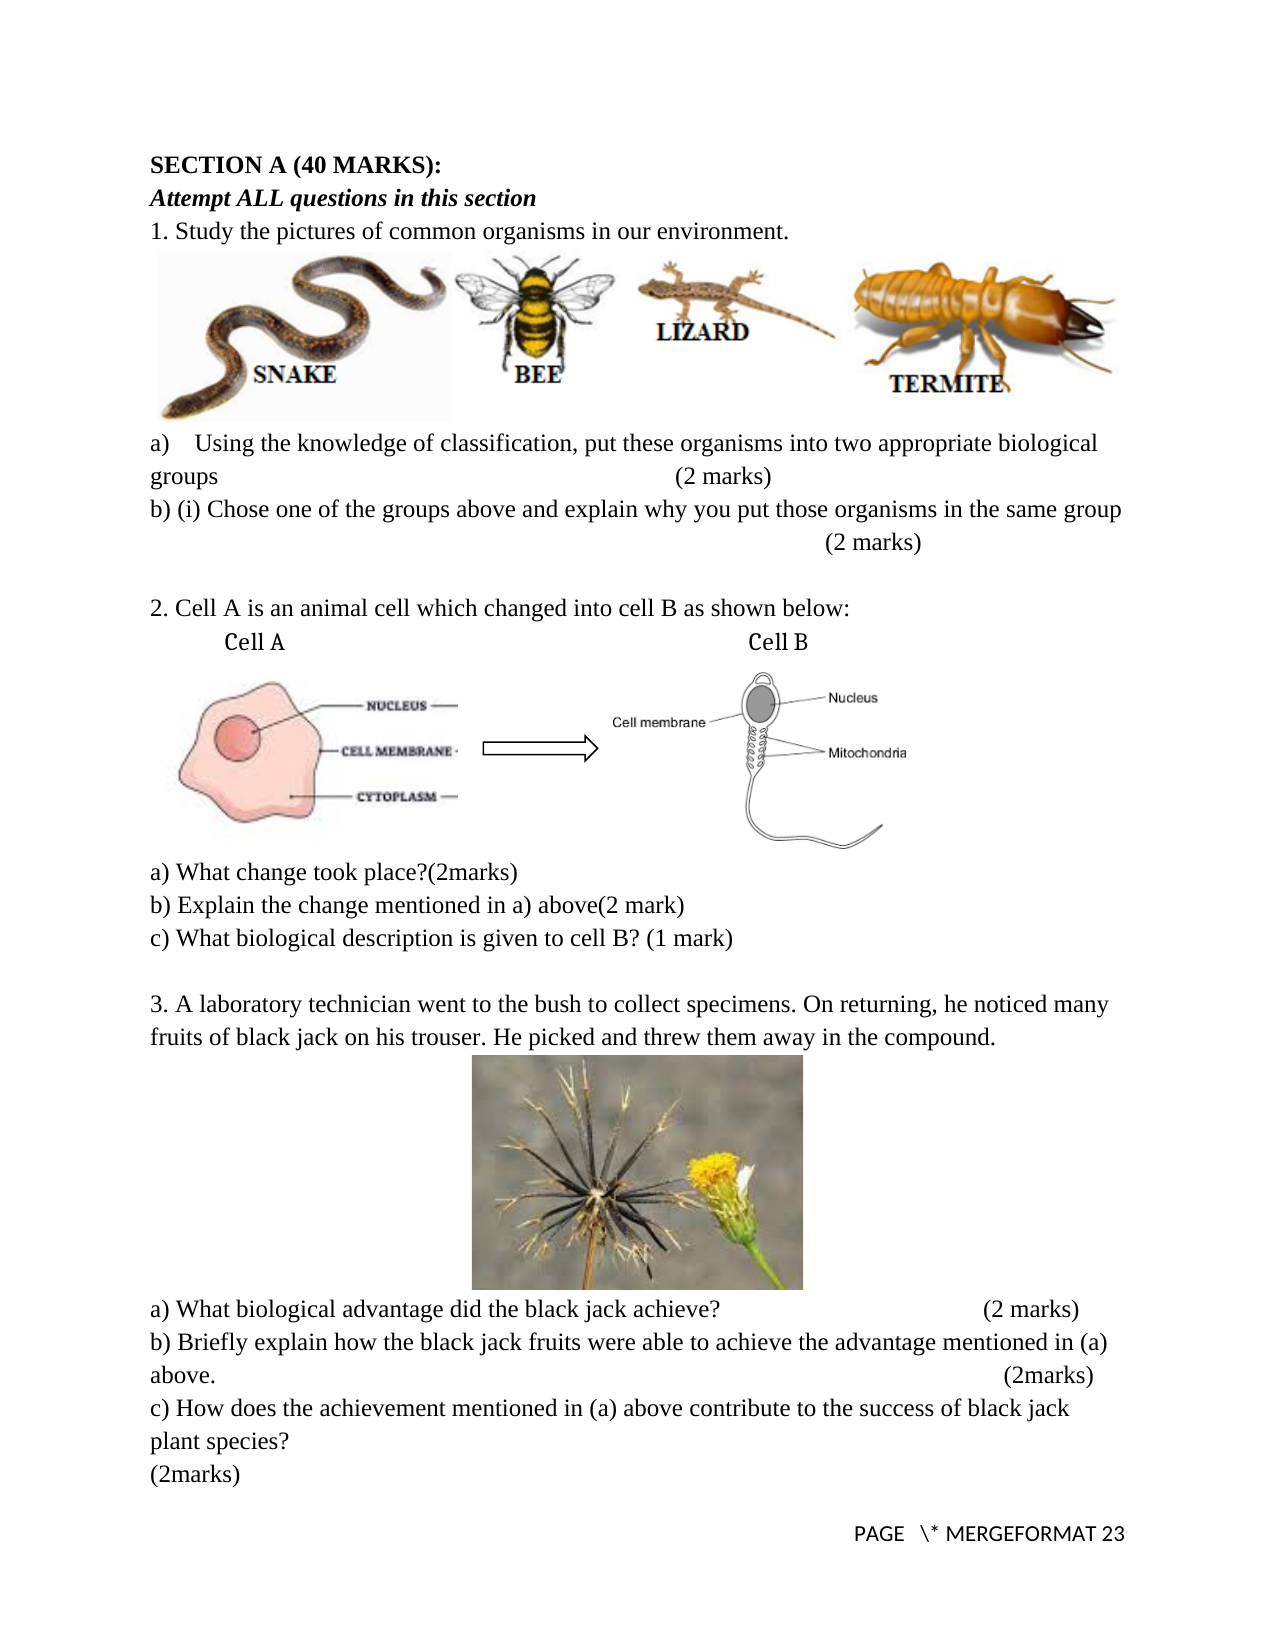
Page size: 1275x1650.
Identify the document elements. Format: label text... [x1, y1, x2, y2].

picture [471, 1055, 804, 1290]
text b) Briefly explain how the black jack fruits were able to achieve the advantage mentioned in (a) above. (2marks) [150, 1327, 1125, 1388]
text b) (i) Chose one of the groups above and explain why you put those organisms in the same group (2 marks) [150, 494, 1125, 556]
text a) What change took place?(2marks) [150, 857, 1125, 886]
text c) How does the achievement mentioned in (a) above contribute to the success of black jack plant species? (2marks) [150, 1393, 1125, 1487]
text a) Using the knowledge of classification, put these organisms into two appropriate biological groups (2 marks) [150, 428, 1125, 490]
text a) What biological advantage did the black jack achieve? (2 marks) [150, 1294, 1125, 1322]
text Attempt ALL questions in this section [150, 183, 1125, 212]
text 1. Study the pictures of common organisms in our environment. [150, 216, 1125, 245]
text 3. A laboratory technician went to the bush to collect specimens. On returning, he noticed many fruits of black jack on his trouser. He picked and threw them away in the compound. [150, 989, 1125, 1051]
text c) What biological description is given to cell B? (1 mark) [150, 923, 1125, 952]
text b) Explain the change mentioned in a) above(2 mark) [150, 890, 1125, 919]
picture [150, 249, 1122, 424]
text SECTION A (40 MARKS): [150, 150, 1125, 179]
text 2. Cell A is an animal cell which changed into cell B as shown below: [150, 593, 1125, 622]
